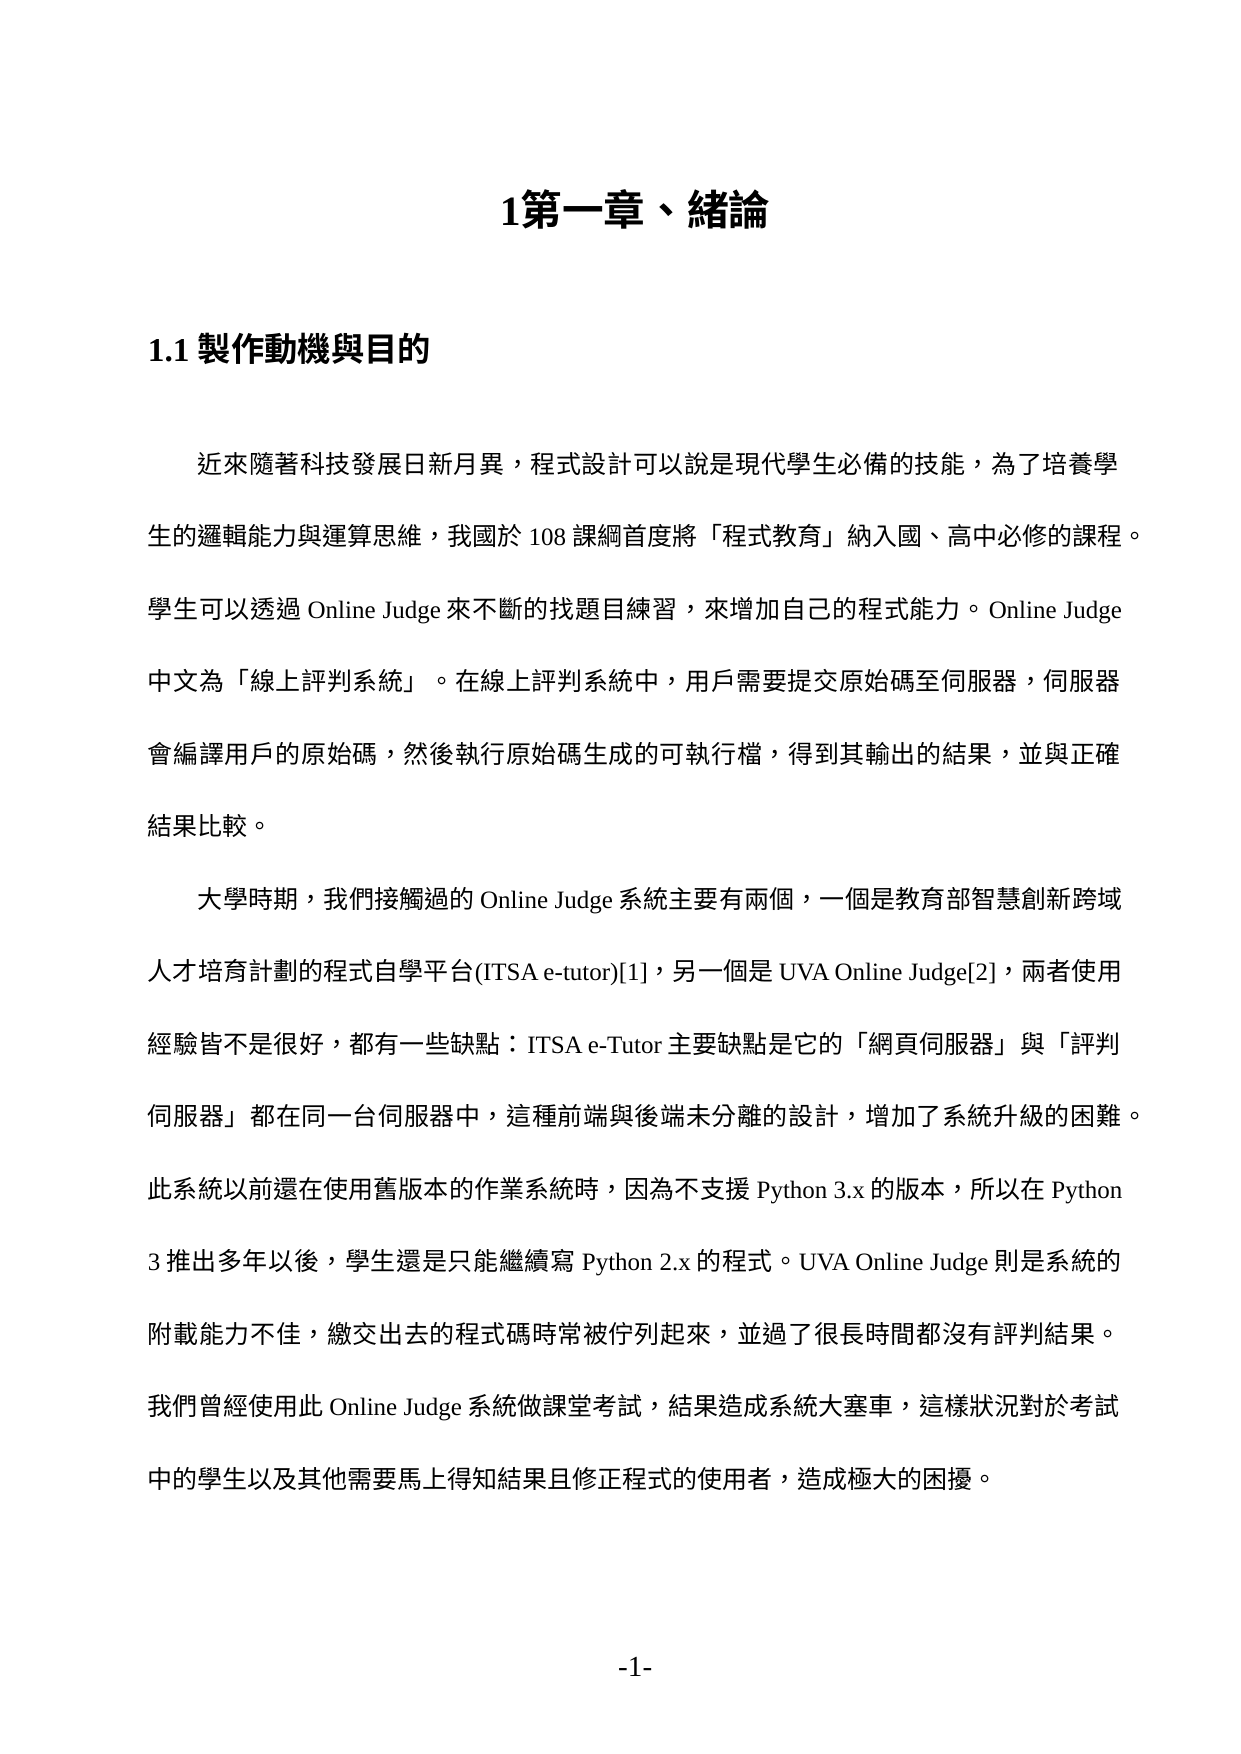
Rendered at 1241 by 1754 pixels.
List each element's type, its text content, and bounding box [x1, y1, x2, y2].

text 近來隨著科技發展日新月異，程式設計可以說是現代學生必備的技能，為了培養學生的邏輯能力與運算思維，我國於 108 課綱首度將「程式教育」納入國、高中必修的課程。學生可以透過Online Judge來不斷的找題目練習，來增加自己的程式能力。Online Judge中文為「線上評判系統」。在線上評判系統中，用戶需要提交原始碼至伺服器，伺服器會編譯用戶的原始碼，然後執行原始碼生成的可執行檔，得到其輸出的結果，並與正確結果比較。 [148, 444, 1122, 843]
text 大學時期，我們接觸過的Online Judge系統主要有兩個，一個是教育部智慧創新跨域人才培育計劃的程式自學平台(ITSA e-tutor)[1]，另一個是UVA Online Judge[2]，兩者使用經驗皆不是很好，都有一些缺點：ITSA e-Tutor主要缺點是它的「網頁伺服器」與「評判伺服器」都在同一台伺服器中，這種前端與後端未分離的設計，增加了系統升級的困難。此系統以前還在使用舊版本的作業系統時，因為不支援Python 3.x的版本，所以在Python 3推出多年以後，學生還是只能繼續寫Python 2.x的程式。UVA Online Judge則是系統的附載能力不佳，繳交出去的程式碼時常被佇列起來，並過了很長時間都沒有評判結果。我們曾經使用此Online Judge系統做課堂考試，結果造成系統大塞車，這樣狀況對於考試中的學生以及其他需要馬上得知結果且修正程式的使用者，造成極大的困擾。 [148, 879, 1122, 1496]
subtitle 製作動機與目的 [148, 323, 1122, 371]
subtitle 第一章、緒論 [148, 177, 1122, 237]
